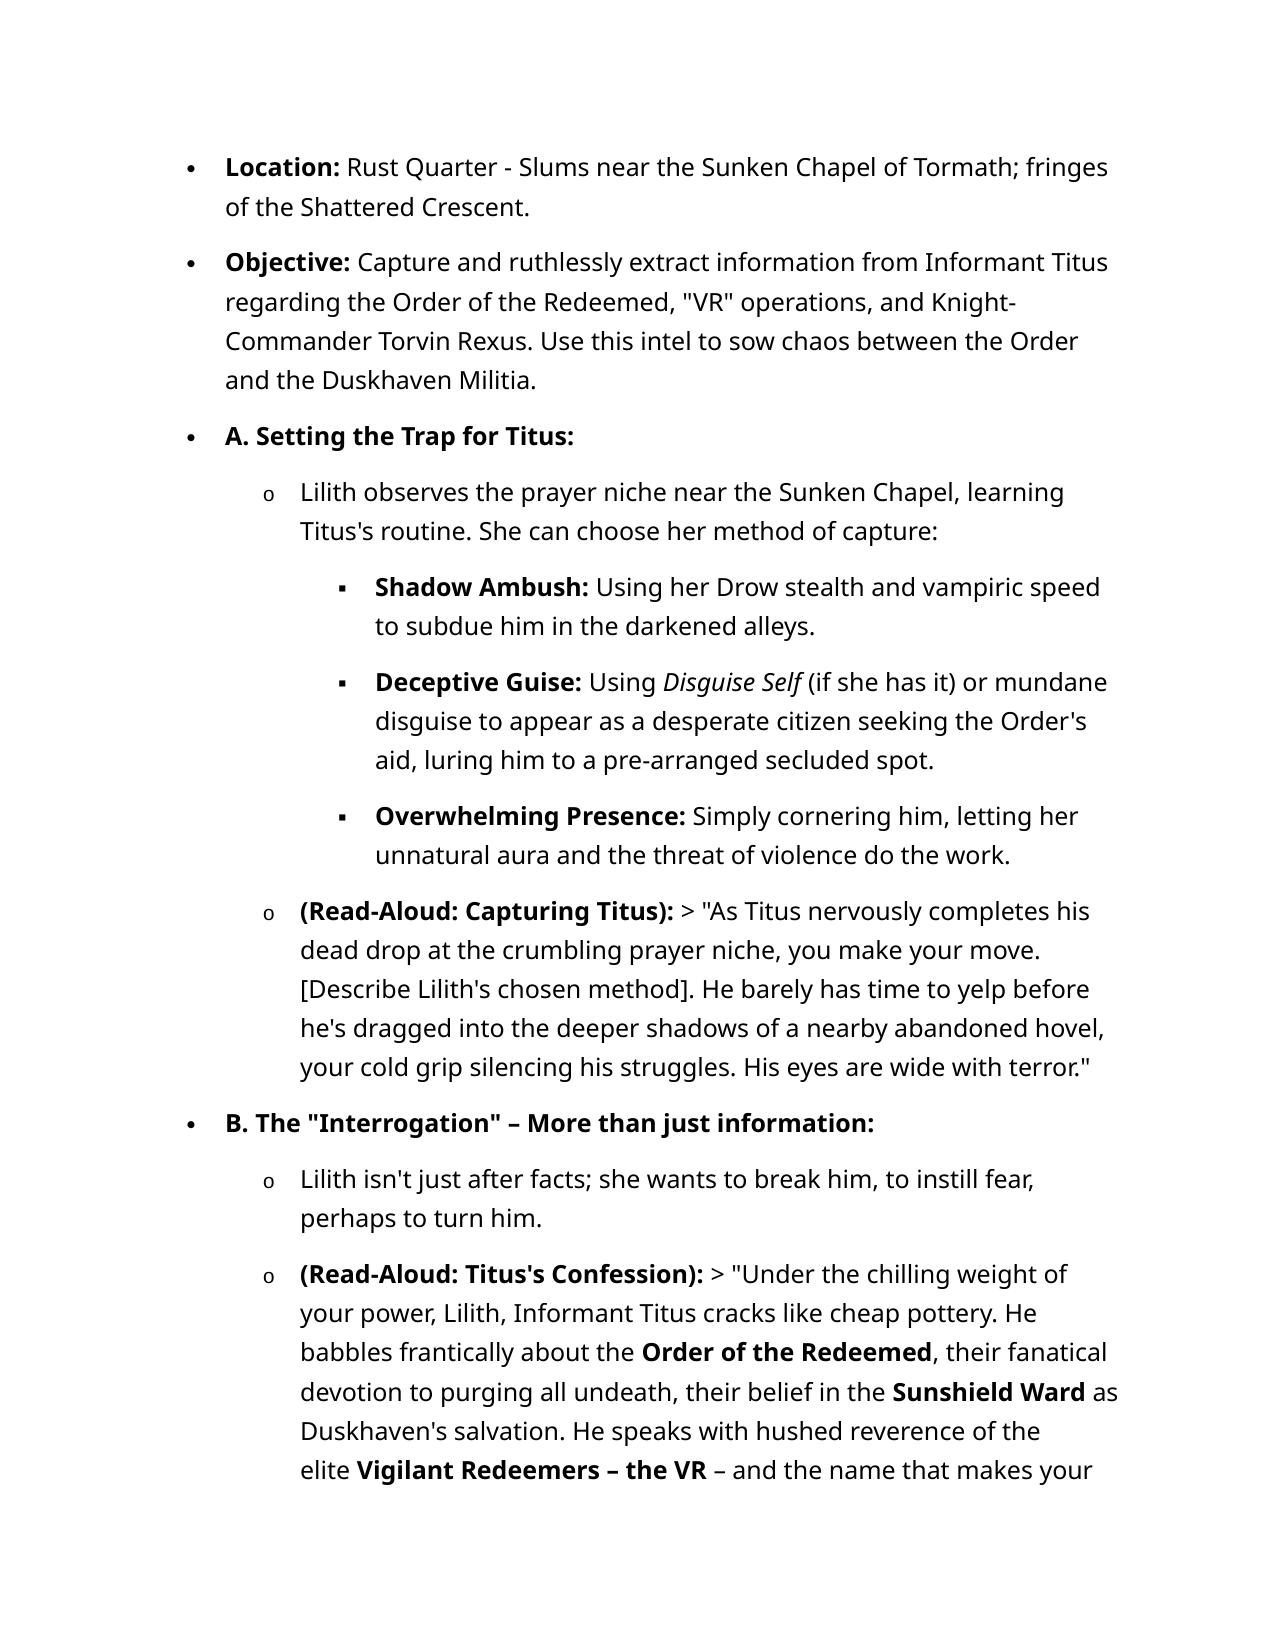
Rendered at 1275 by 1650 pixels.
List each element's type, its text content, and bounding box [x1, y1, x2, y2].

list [262, 1257, 1125, 1487]
list Objective: Capture and ruthlessly extract information from Informant Titus regarding the Order of the Redeemed, "VR" operations, and Knight-Commander Torvin Rexus. Use this intel to sow chaos between the Order and the Duskhaven Militia. [187, 245, 1125, 397]
list Deceptive Guise: Using Disguise Self (if she has it) or mundane disguise to appear as a desperate citizen seeking the Order's aid, luring him to a pre-arranged secluded spot. [337, 664, 1125, 777]
list (Read-Aloud: Capturing Titus): > "As Titus nervously completes his dead drop at the crumbling prayer niche, you make your move. [Describe Lilith's chosen method]. He barely has time to yelp before he's dragged into the deeper shadows of a nearby abandoned hovel, your cold grip silencing his struggles. His eyes are wide with terror." [262, 893, 1125, 1084]
list B. The "Interrogation" – More than just information: [187, 1106, 1125, 1140]
list Shadow Ambush: Using her Drow stealth and vampiric speed to subdue him in the darkened alleys. [337, 569, 1125, 642]
list Lilith observes the prayer niche near the Sunken Chapel, learning Titus's routine. She can choose her method of capture: [262, 474, 1125, 547]
list A. Setting the Trap for Titus: [187, 418, 1125, 452]
list Overwhelming Presence: Simply cornering him, letting her unnatural aura and the threat of violence do the work. [337, 798, 1125, 872]
list Lilith isn't just after facts; she wants to break him, to instill fear, perhaps to turn him. [262, 1162, 1125, 1235]
list Location: Rust Quarter - Slums near the Sunken Chapel of Tormath; fringes of the Shattered Crescent. [187, 150, 1125, 223]
